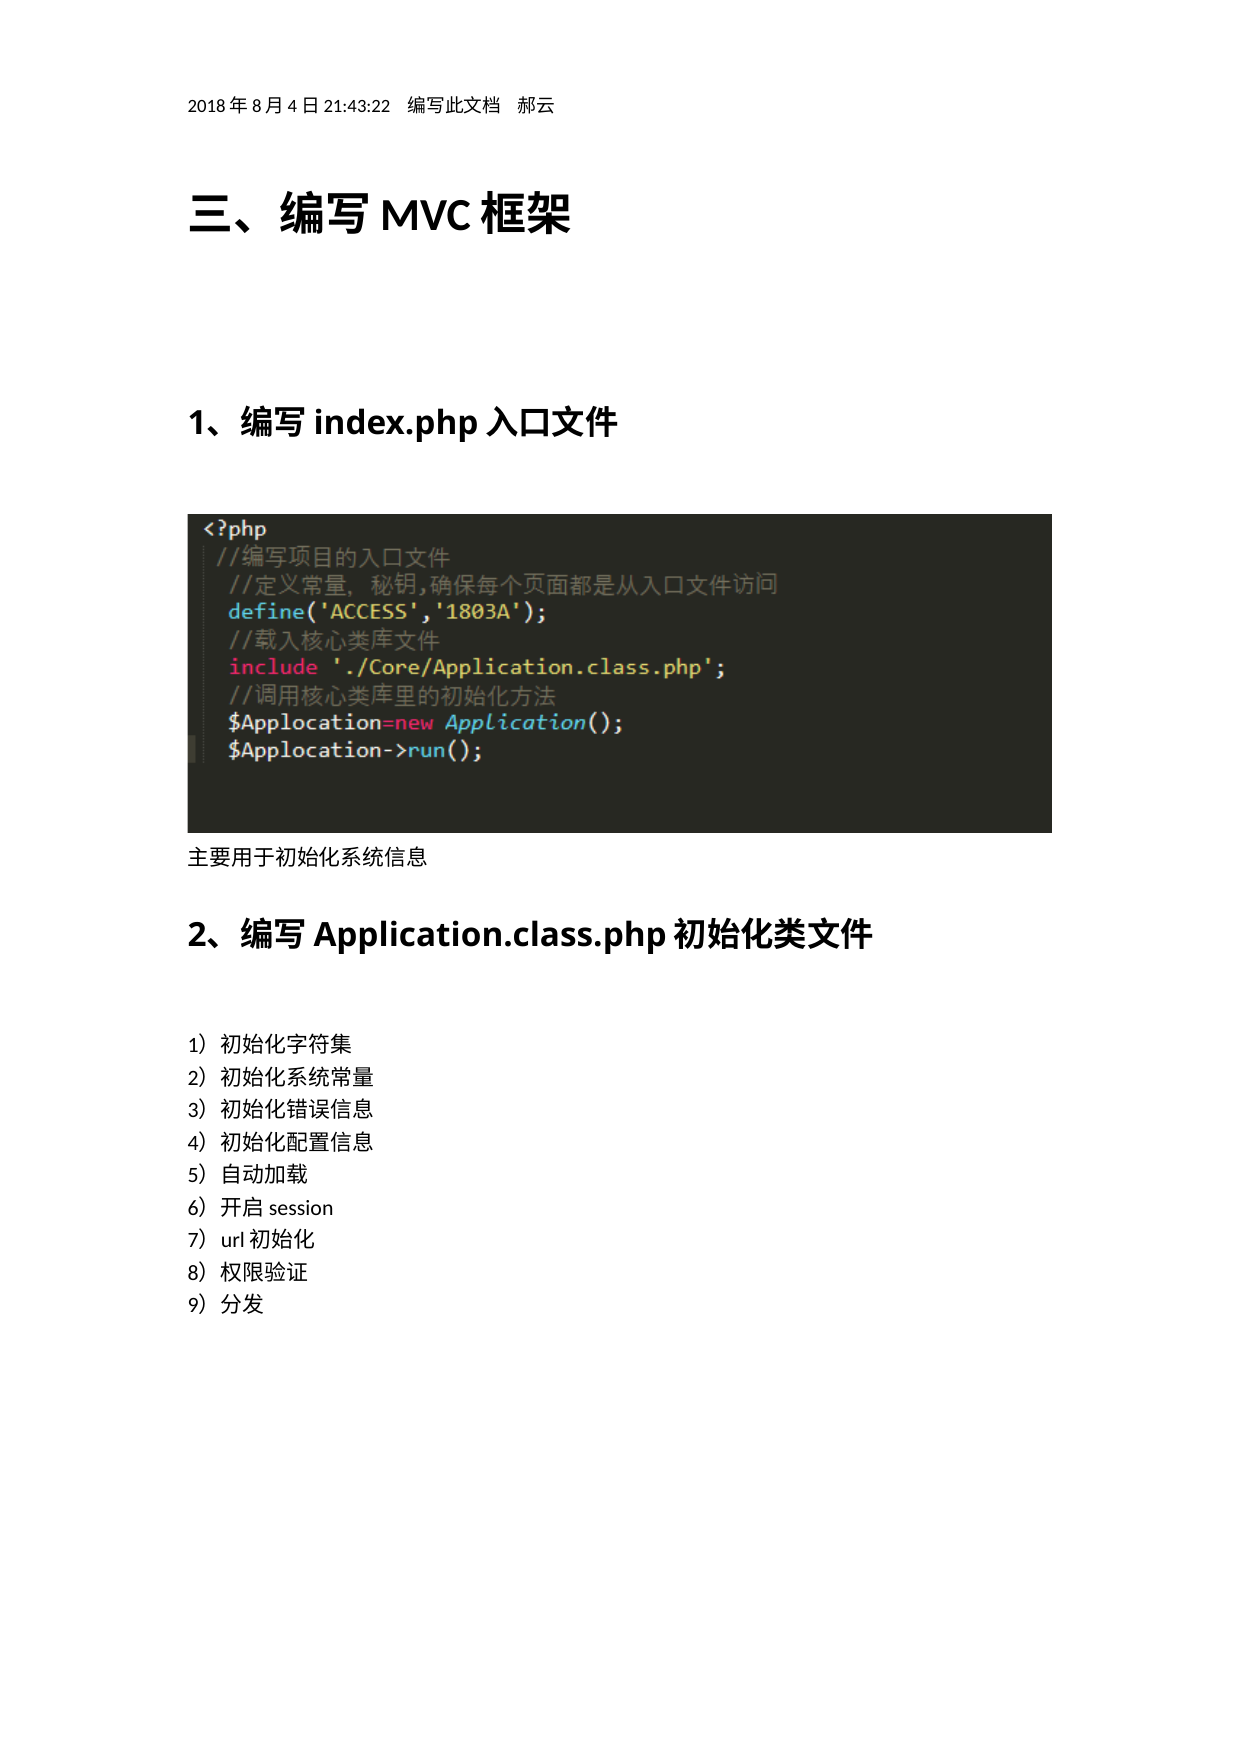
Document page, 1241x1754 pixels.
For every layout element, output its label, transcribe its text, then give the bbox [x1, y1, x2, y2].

text 1）初始化字符集 [187, 1027, 1053, 1059]
text 4）初始化配置信息 [187, 1124, 1053, 1157]
text 7）url初始化 [187, 1222, 1053, 1254]
text 9）分发 [187, 1287, 1053, 1319]
subtitle 三、编写MVC框架 [187, 162, 1053, 259]
text 2）初始化系统常量 [187, 1059, 1053, 1092]
subtitle 1、编写index.php入口文件 [187, 387, 1053, 452]
text 6）开启session [187, 1189, 1053, 1222]
text 主要用于初始化系统信息 [187, 840, 1053, 872]
text 3）初始化错误信息 [187, 1092, 1053, 1124]
text 8）权限验证 [187, 1254, 1053, 1287]
picture [187, 514, 1052, 833]
text 5）自动加载 [187, 1157, 1053, 1189]
subtitle 2、编写Application.class.php初始化类文件 [187, 899, 1053, 964]
